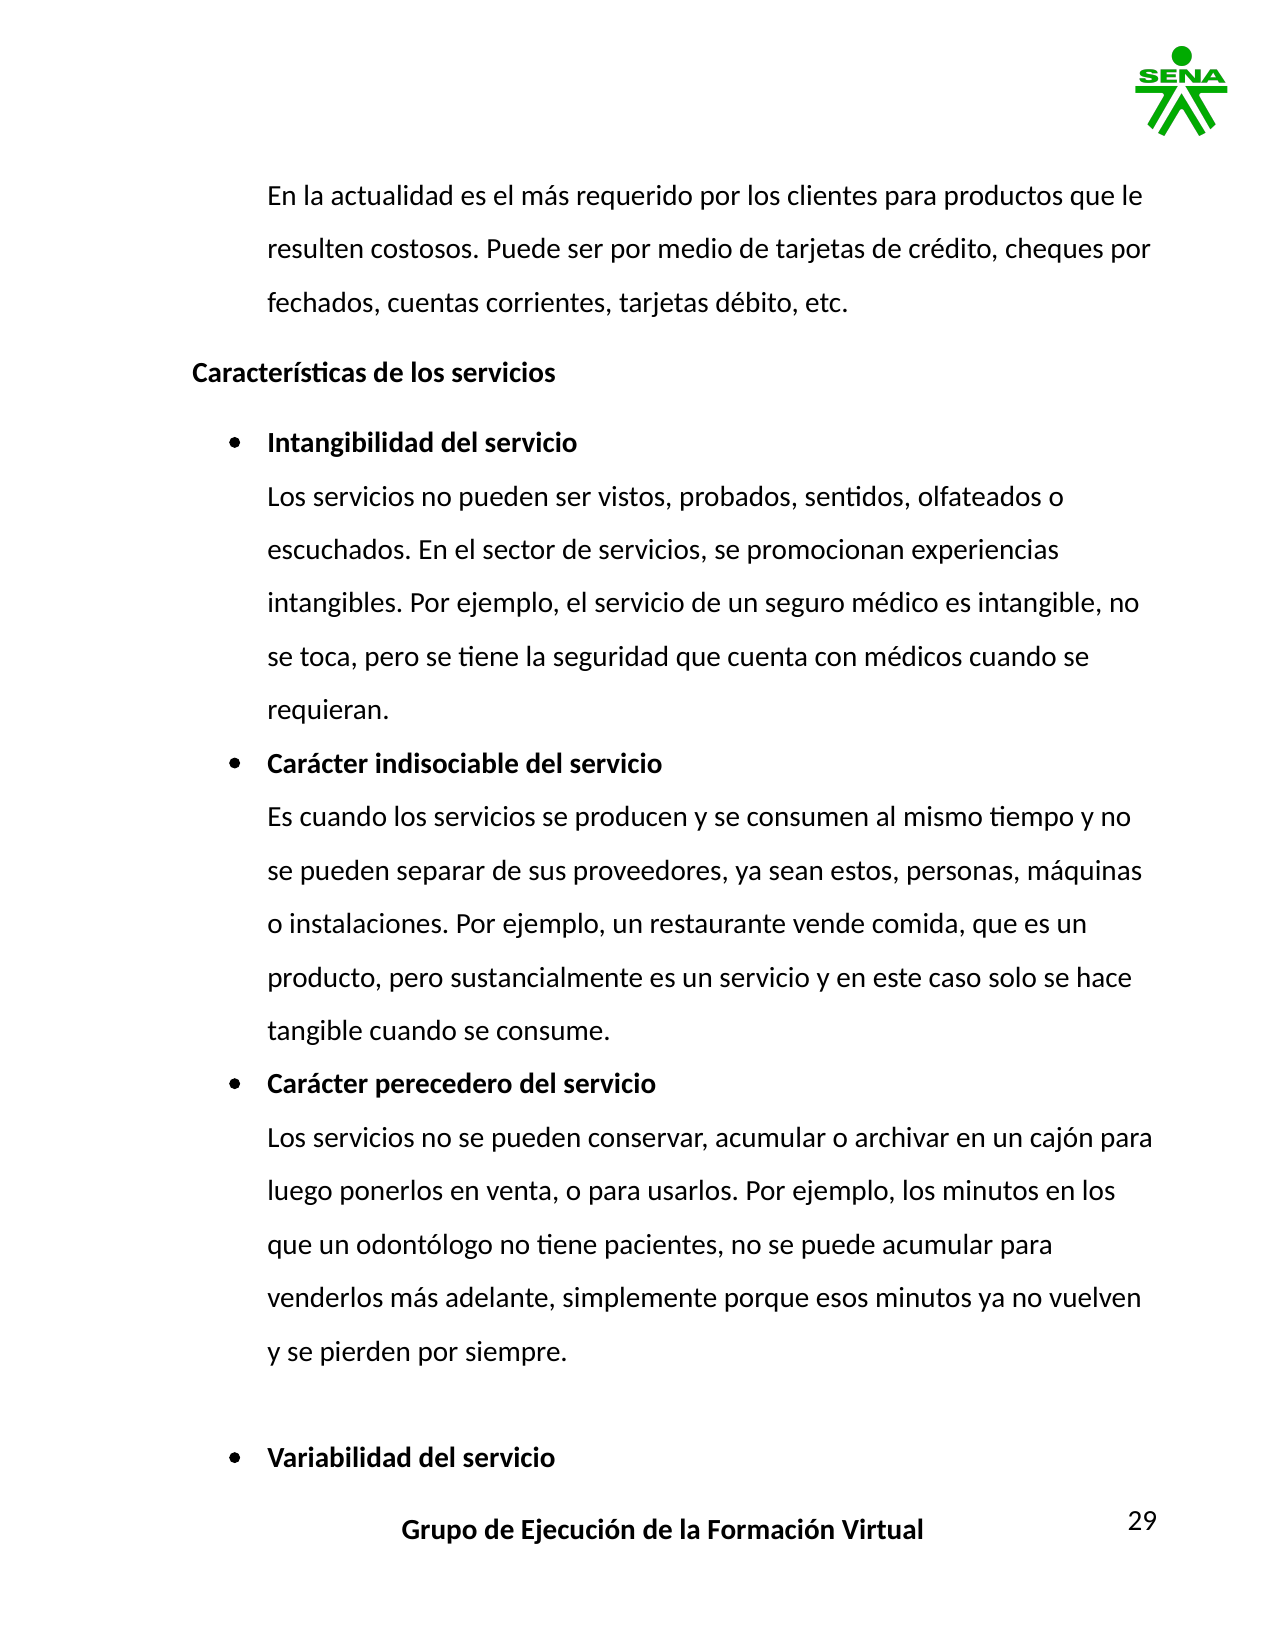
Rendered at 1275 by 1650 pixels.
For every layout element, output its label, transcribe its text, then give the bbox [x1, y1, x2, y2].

text Características de los servicios [118, 354, 1157, 390]
list Intangibilidad del servicio [229, 424, 1157, 460]
list En la actualidad es el más requerido por los clientes para productos que le resulten costosos. Puede ser por medio de tarjetas de crédito, cheques por fechados, cuentas corrientes, tarjetas débito, etc. [267, 177, 1157, 320]
list Los servicios no pueden ser vistos, probados, sentidos, olfateados o escuchados. En el sector de servicios, se promocionan experiencias intangibles. Por ejemplo, el servicio de un seguro médico es intangible, no se toca, pero se tiene la seguridad que cuenta con médicos cuando se requieran. [267, 478, 1157, 727]
picture [1135, 46, 1228, 136]
list Es cuando los servicios se producen y se consumen al mismo tiempo y no se pueden separar de sus proveedores, ya sean estos, personas, máquinas o instalaciones. Por ejemplo, un restaurante vende comida, que es un producto, pero sustancialmente es un servicio y en este caso solo se hace tangible cuando se consume. [267, 798, 1157, 1048]
list Variabilidad del servicio [229, 1439, 1157, 1475]
list Carácter perecedero del servicio [229, 1066, 1157, 1101]
list Los servicios no se pueden conservar, acumular o archivar en un cajón para luego ponerlos en venta, o para usarlos. Por ejemplo, los minutos en los que un odontólogo no tiene pacientes, no se puede acumular para venderlos más adelante, simplemente porque esos minutos ya no vuelven y se pierden por siempre. [267, 1119, 1157, 1368]
list Carácter indisociable del servicio [229, 745, 1157, 781]
